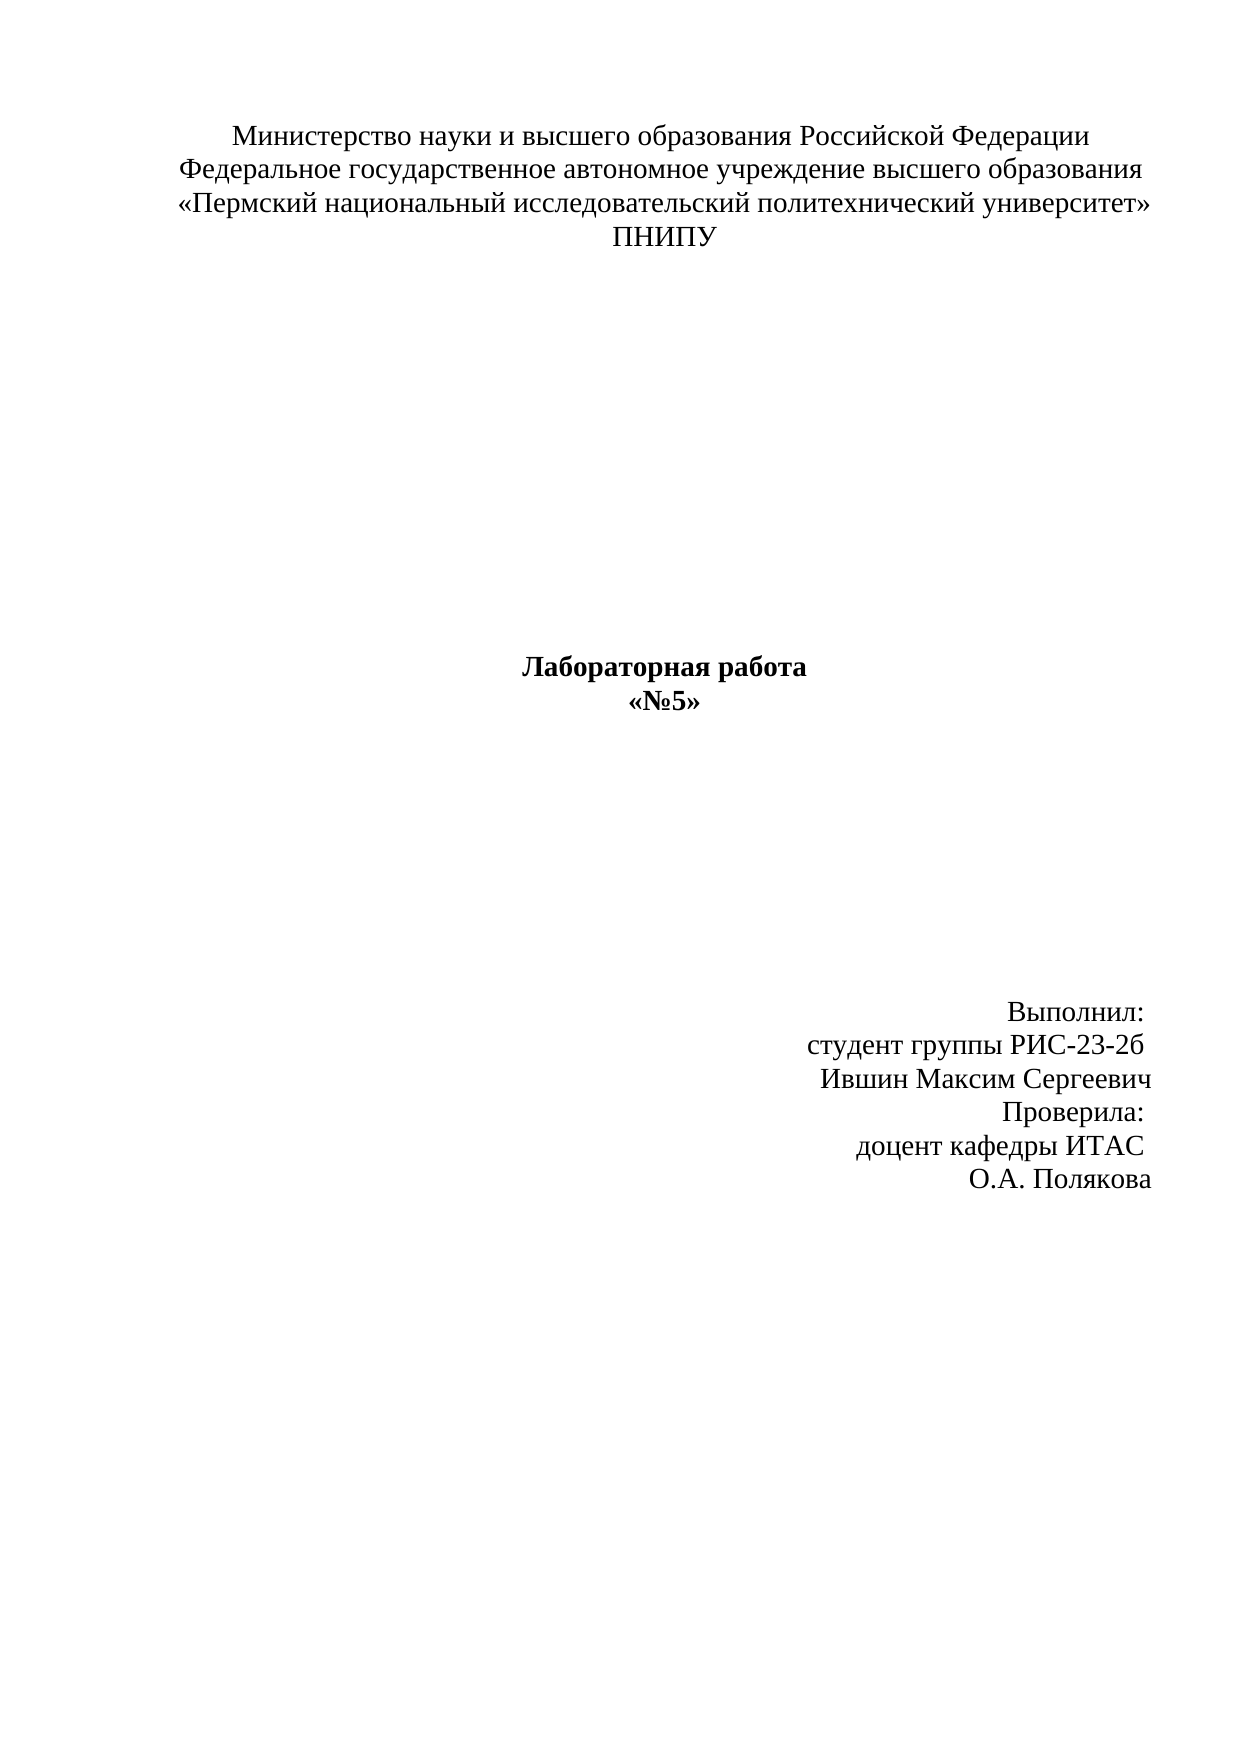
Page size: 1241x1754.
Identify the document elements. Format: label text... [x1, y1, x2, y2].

text Выполнил: [177, 994, 1152, 1027]
text Министерство науки и высшего образования Российской Федерации [177, 118, 1152, 152]
text Федеральное государственное автономное учреждение высшего образования [177, 152, 1152, 185]
text «Пермский национальный исследовательский политехнический университет» [177, 185, 1152, 219]
text Ившин Максим Сергеевич [177, 1061, 1152, 1094]
text ПНИПУ [177, 219, 1152, 252]
text Лабораторная работа [177, 649, 1152, 683]
text О.А. Полякова [177, 1161, 1152, 1195]
text доцент кафедры ИТАС [177, 1128, 1152, 1161]
text «№5» [177, 683, 1152, 716]
text студент группы РИС-23-2б [177, 1027, 1152, 1061]
text Проверила: [177, 1094, 1152, 1128]
